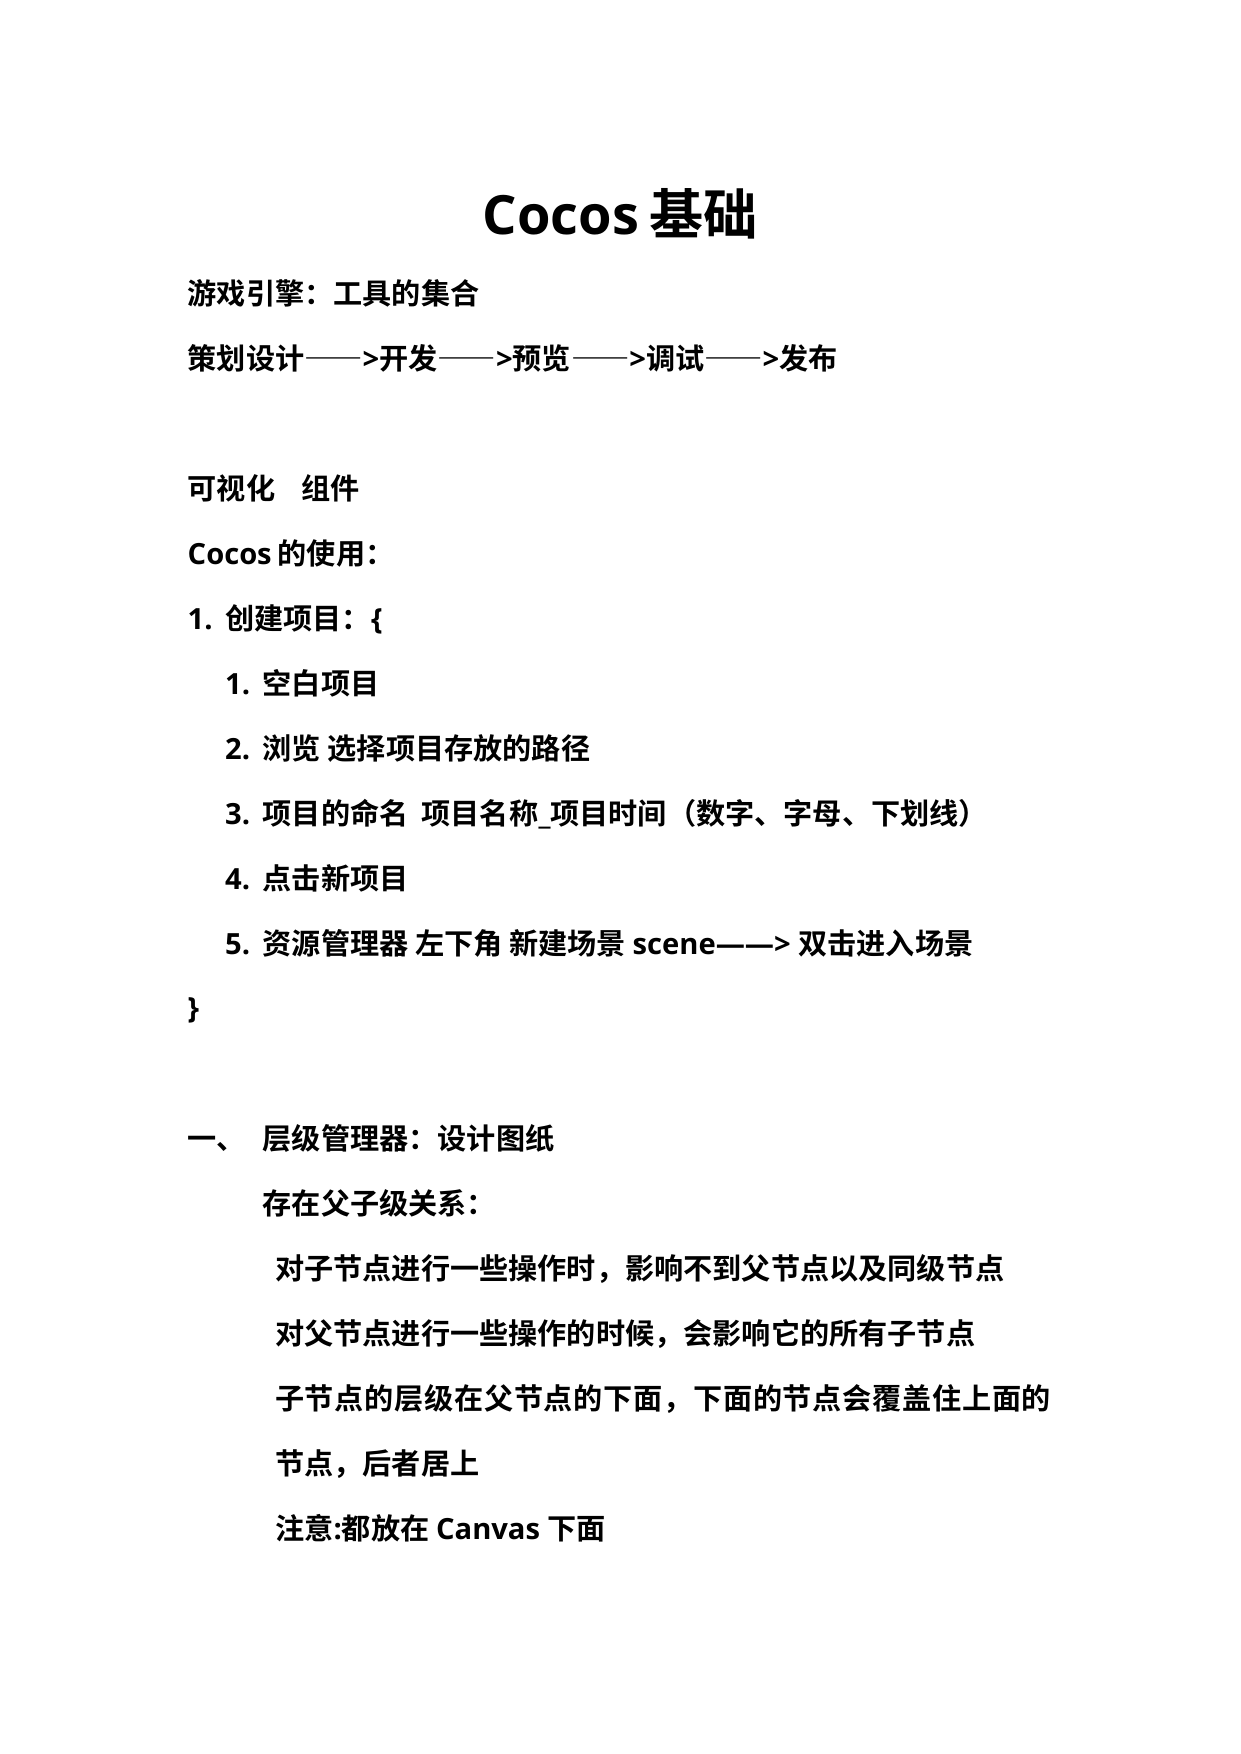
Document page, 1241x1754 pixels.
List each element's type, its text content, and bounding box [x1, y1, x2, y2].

text 可视化 组件 [187, 454, 1053, 519]
list 层级管理器：设计图纸 [187, 1104, 1053, 1169]
list 项目的命名 项目名称_项目时间（数字、字母、下划线） [225, 779, 1053, 844]
list 点击新项目 [225, 844, 1053, 909]
list 空白项目 [225, 649, 1053, 714]
text } [187, 974, 1053, 1039]
list 注意:都放在 Canvas 下面 [275, 1494, 1053, 1559]
list 浏览 选择项目存放的路径 [225, 714, 1053, 779]
text Cocos基础 [187, 162, 1053, 259]
text Cocos的使用： [187, 519, 1053, 584]
list 对子节点进行一些操作时，影响不到父节点以及同级节点 [262, 1234, 1053, 1299]
list 资源管理器 左下角 新建场景 scene——> 双击进入场景 [225, 909, 1053, 974]
text 游戏引擎：工具的集合 [187, 259, 1053, 324]
list 子节点的层级在父节点的下面，下面的节点会覆盖住上面的节点，后者居上 [275, 1364, 1053, 1494]
text 策划设计——>开发——>预览——>调试——>发布 [187, 324, 1053, 389]
list 存在父子级关系： [262, 1169, 1053, 1234]
list 创建项目：{ [187, 584, 1053, 649]
list 对父节点进行一些操作的时候，会影响它的所有子节点 [262, 1299, 1053, 1364]
